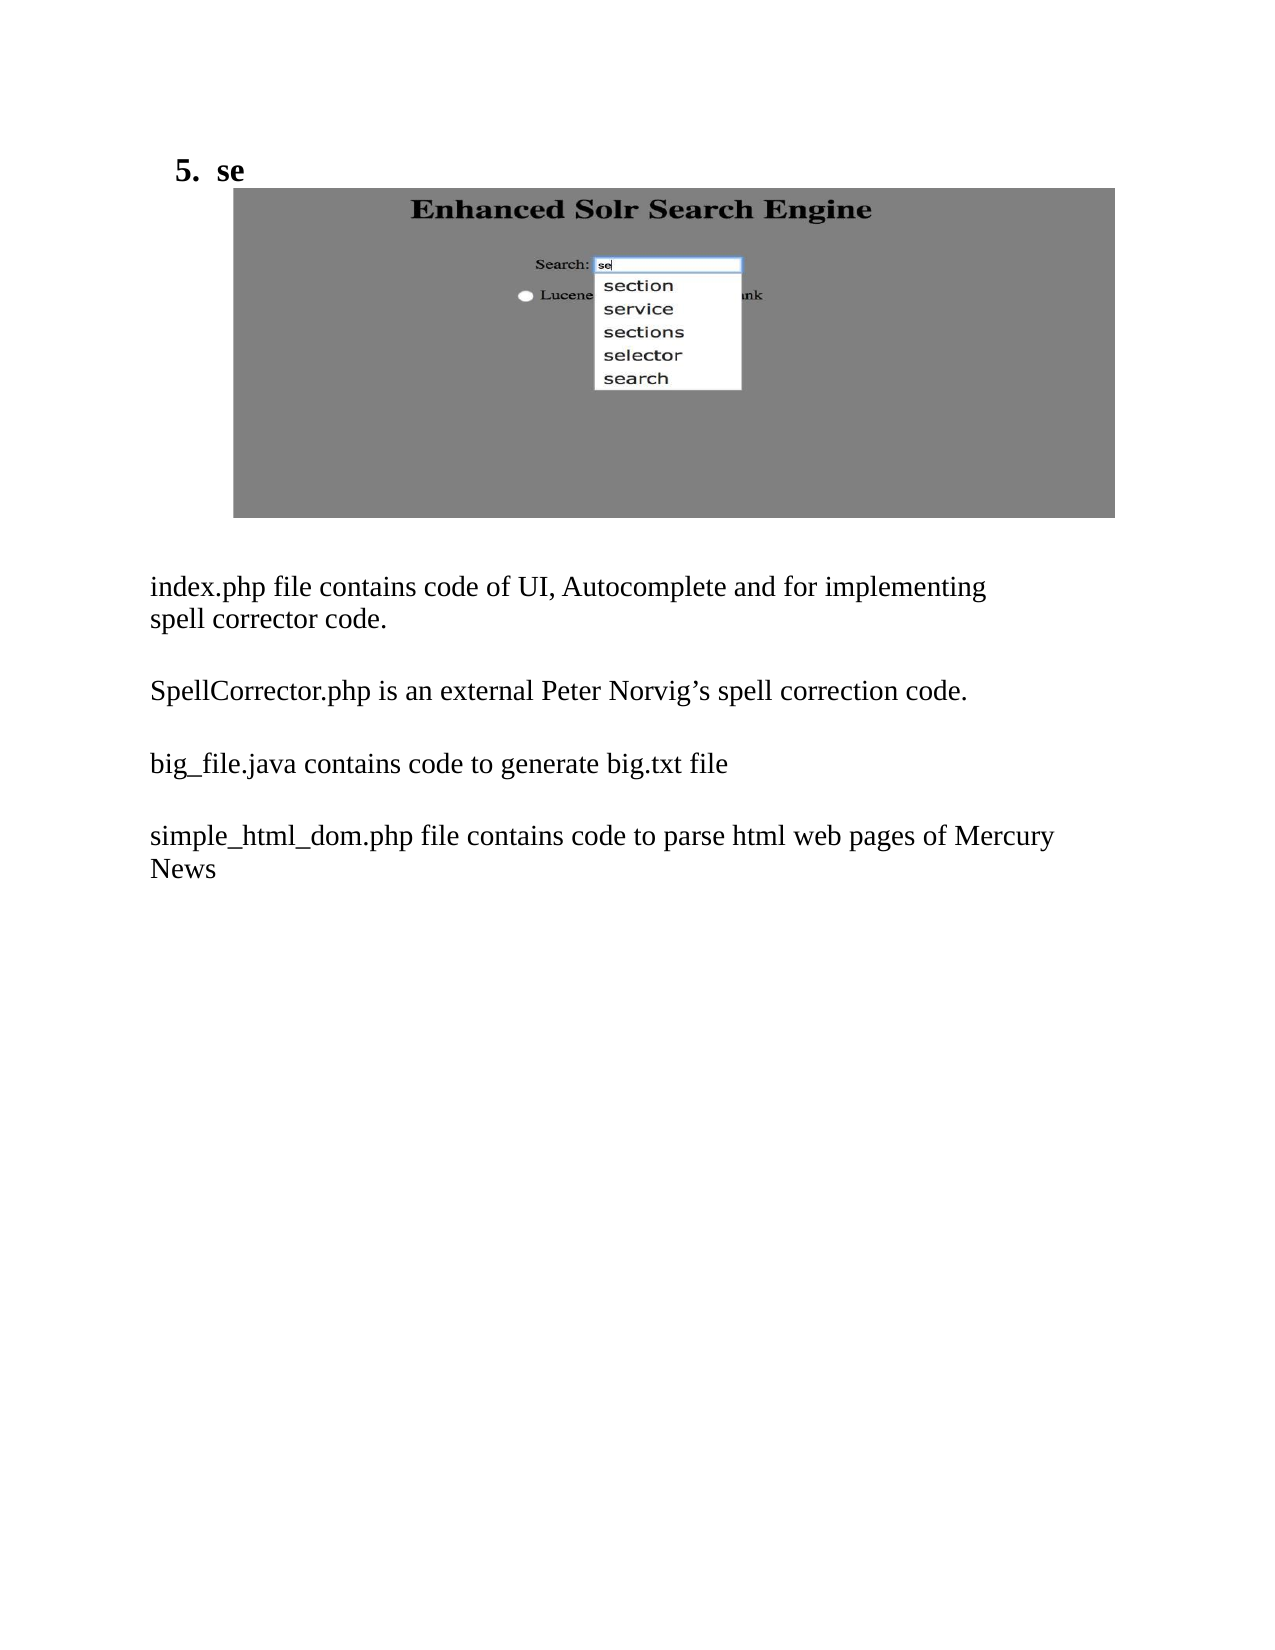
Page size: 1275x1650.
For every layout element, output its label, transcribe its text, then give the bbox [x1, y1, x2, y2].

text simple_html_dom.php file contains code to parse html web pages of Mercury News [150, 820, 1108, 884]
text big_file.java contains code to generate big.txt file [150, 746, 1125, 780]
text 5. se [150, 150, 1125, 188]
picture [233, 188, 1115, 518]
text SpellCorrector.php is an external Peter Norvig’s spell correction code. [150, 675, 1067, 707]
text index.php file contains code of UI, Autocomplete and for implementing spell corrector code. [150, 571, 998, 635]
